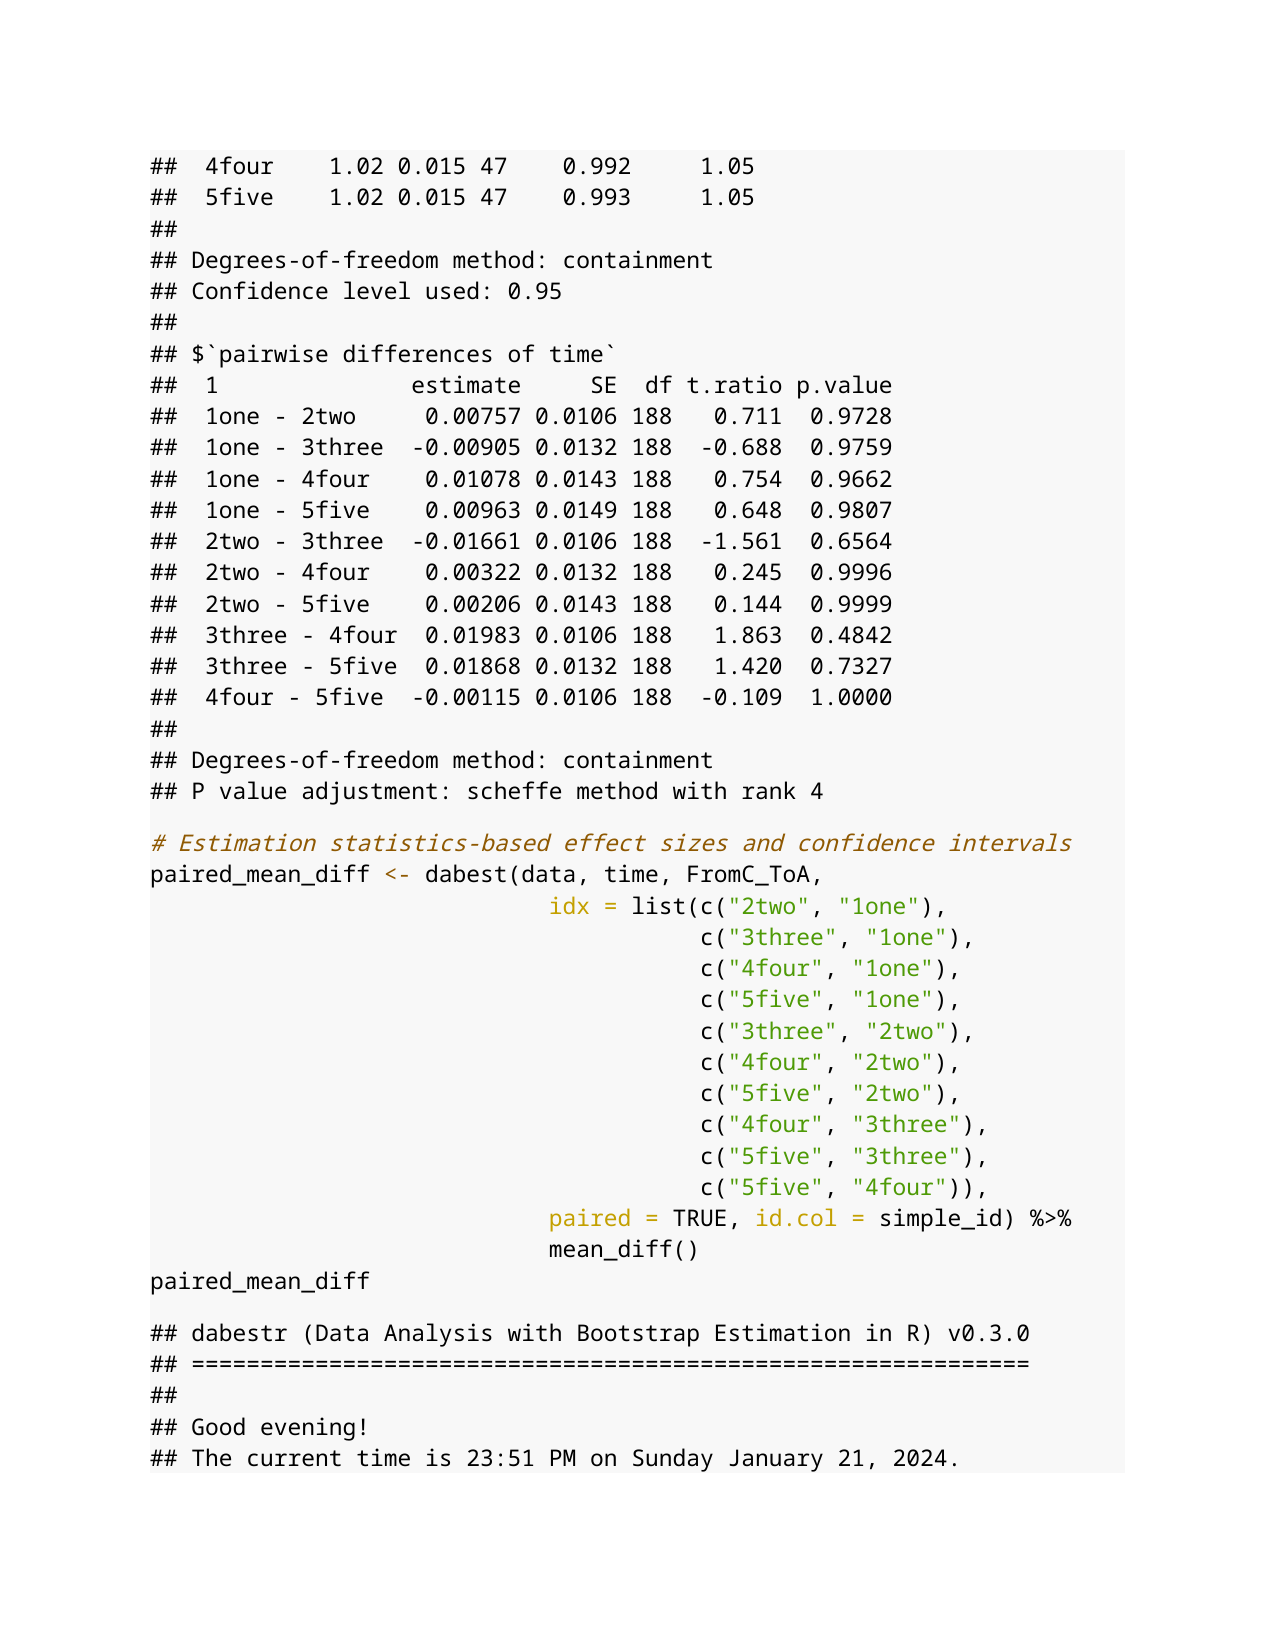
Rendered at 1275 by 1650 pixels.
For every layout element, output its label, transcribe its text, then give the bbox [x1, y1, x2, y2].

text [150, 150, 1125, 806]
text # Estimation statistics-based effect sizes and confidence intervals paired_mean_diff <- dabest(data, time, FromC_ToA, idx = list(c("2two", "1one"), c("3three", "1one"), c("4four", "1one"), c("5five", "1one"), c("3three", "2two"), c("4four", "2two"), c("5five", "2two"), c("4four", "3three"), c("5five", "3three"), c("5five", "4four")), paired = TRUE, id.col = simple_id) %>% mean_diff() paired_mean_diff [150, 827, 1125, 1296]
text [150, 1317, 1125, 1473]
